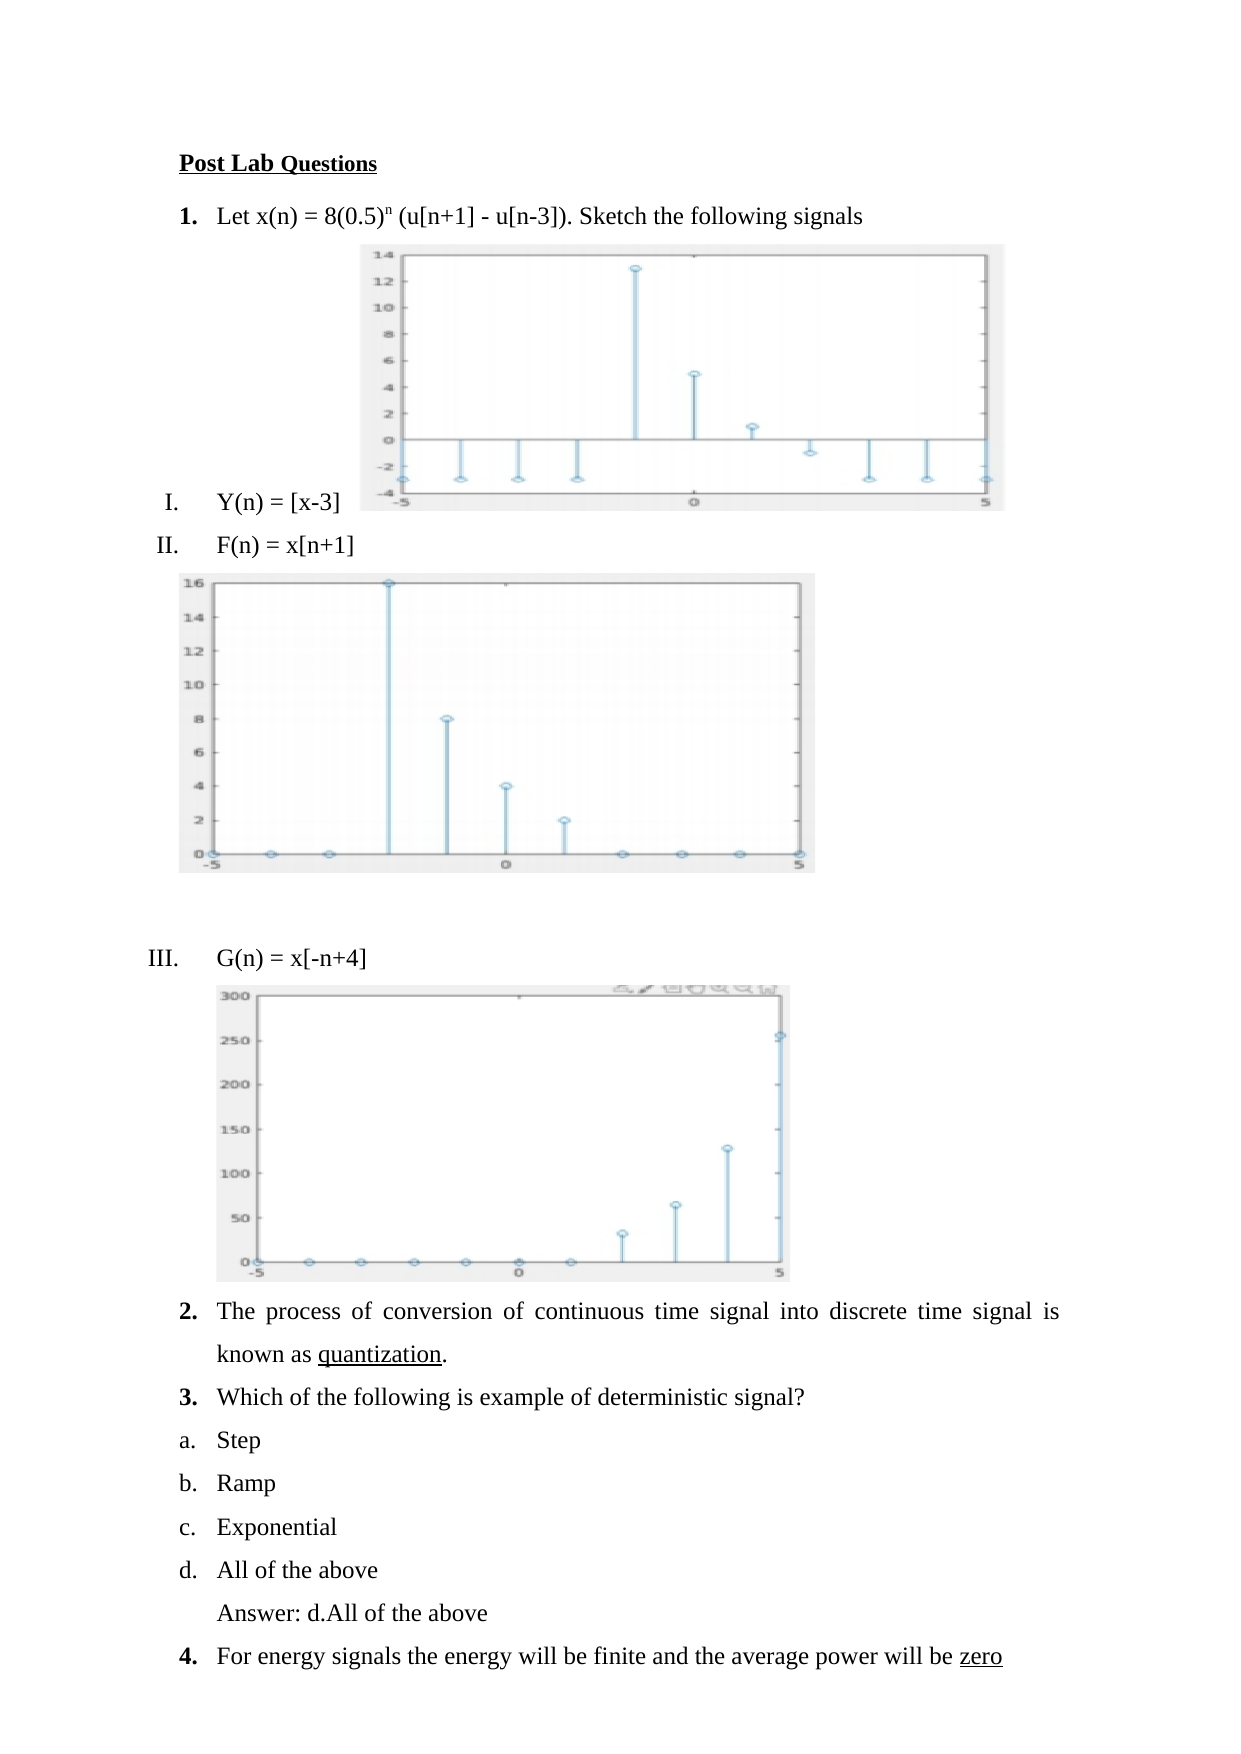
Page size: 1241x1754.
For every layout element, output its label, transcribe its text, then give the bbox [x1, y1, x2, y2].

text Post Lab Questions [179, 148, 1061, 176]
list Exponential [179, 1512, 1061, 1540]
list Let x(n) = 8(0.5)n (u[n+1] - u[n-3]). Sketch the following signals [179, 201, 1061, 230]
list G(n) = x[-n+4] [179, 943, 1061, 971]
picture [359, 244, 1012, 511]
list Step [179, 1425, 1061, 1454]
list F(n) = x[n+1] [179, 530, 1061, 559]
list All of the above [179, 1555, 1061, 1583]
list For energy signals the energy will be finite and the average power will be zero [179, 1641, 1061, 1670]
list The process of conversion of continuous time signal into discrete time signal is known as quantization. [179, 1296, 1061, 1368]
list Answer: d.All of the above [216, 1598, 1061, 1627]
list Which of the following is example of deterministic signal? [179, 1382, 1061, 1411]
list Ramp [179, 1468, 1061, 1497]
picture [178, 573, 816, 873]
picture [216, 985, 791, 1282]
